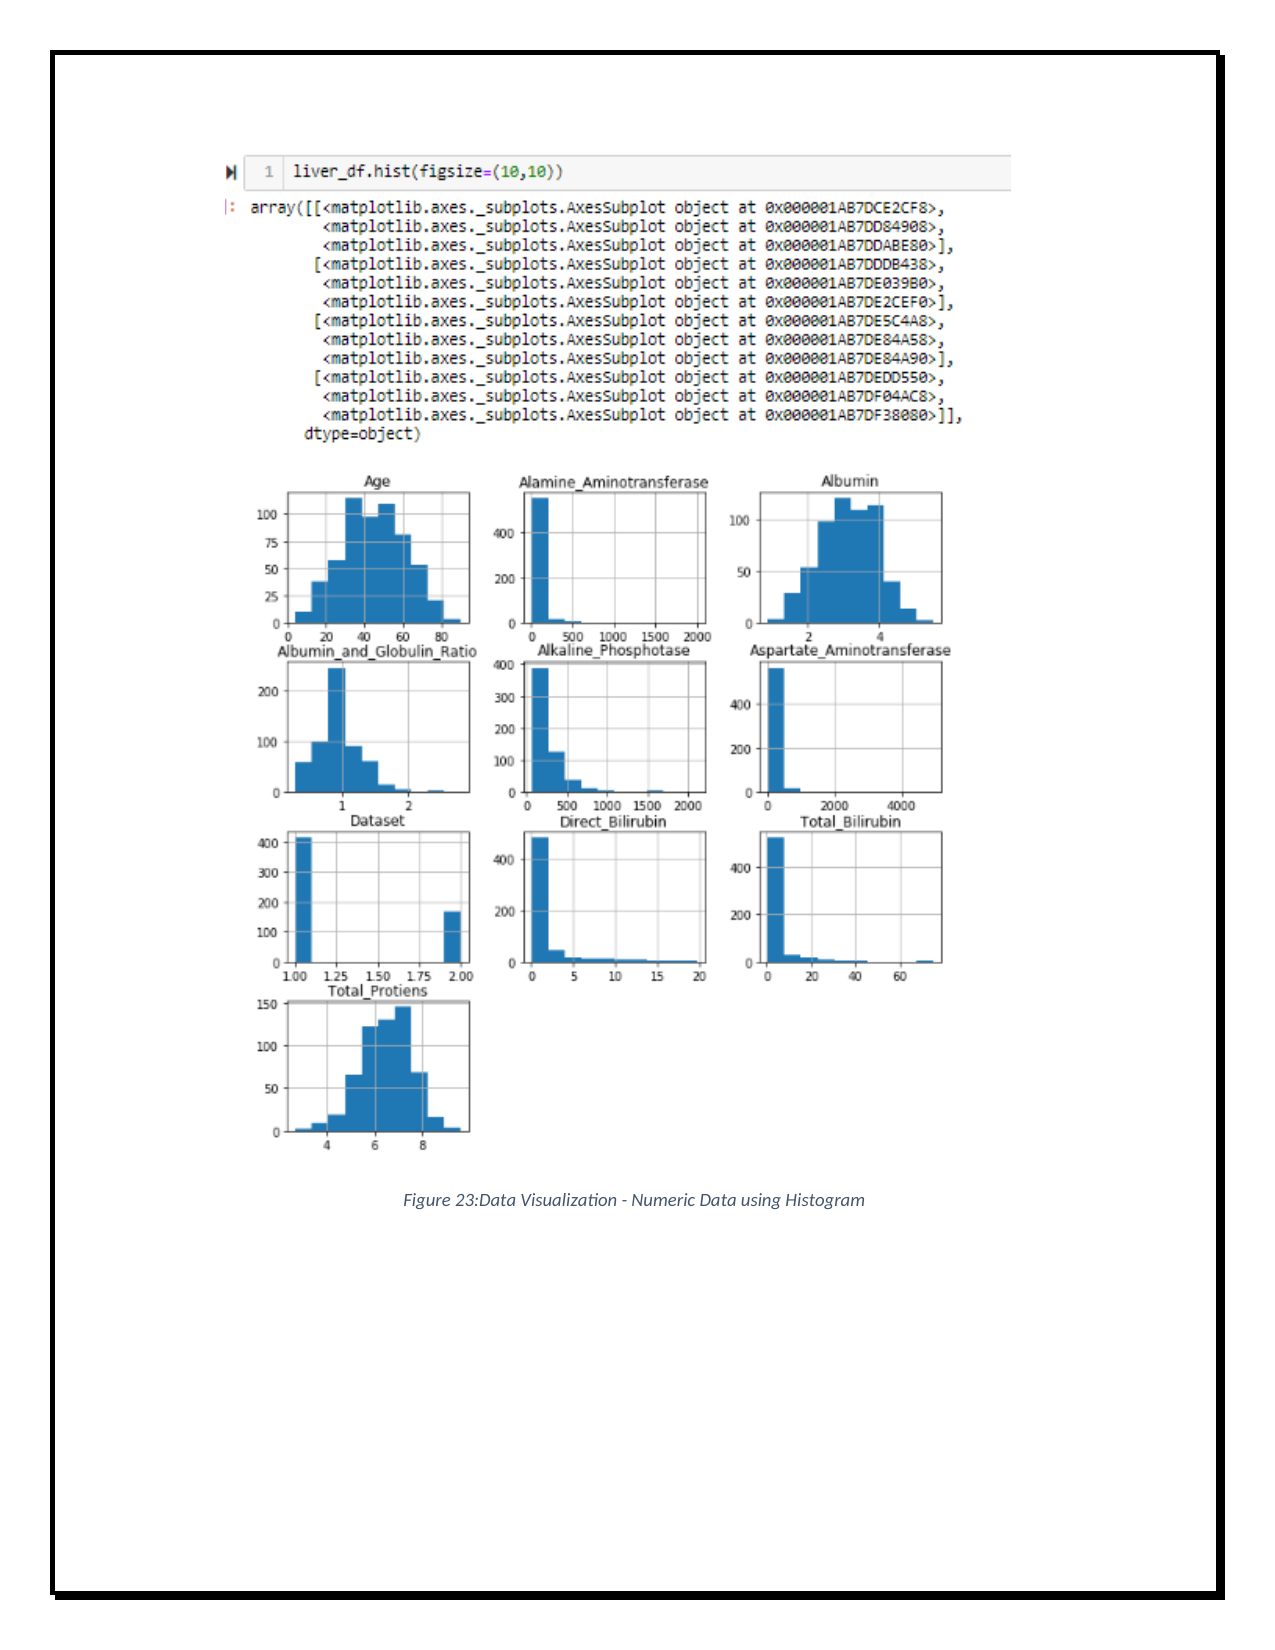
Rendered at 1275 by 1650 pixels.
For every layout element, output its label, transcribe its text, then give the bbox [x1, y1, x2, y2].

picture [225, 150, 1012, 449]
picture [225, 465, 1018, 1172]
